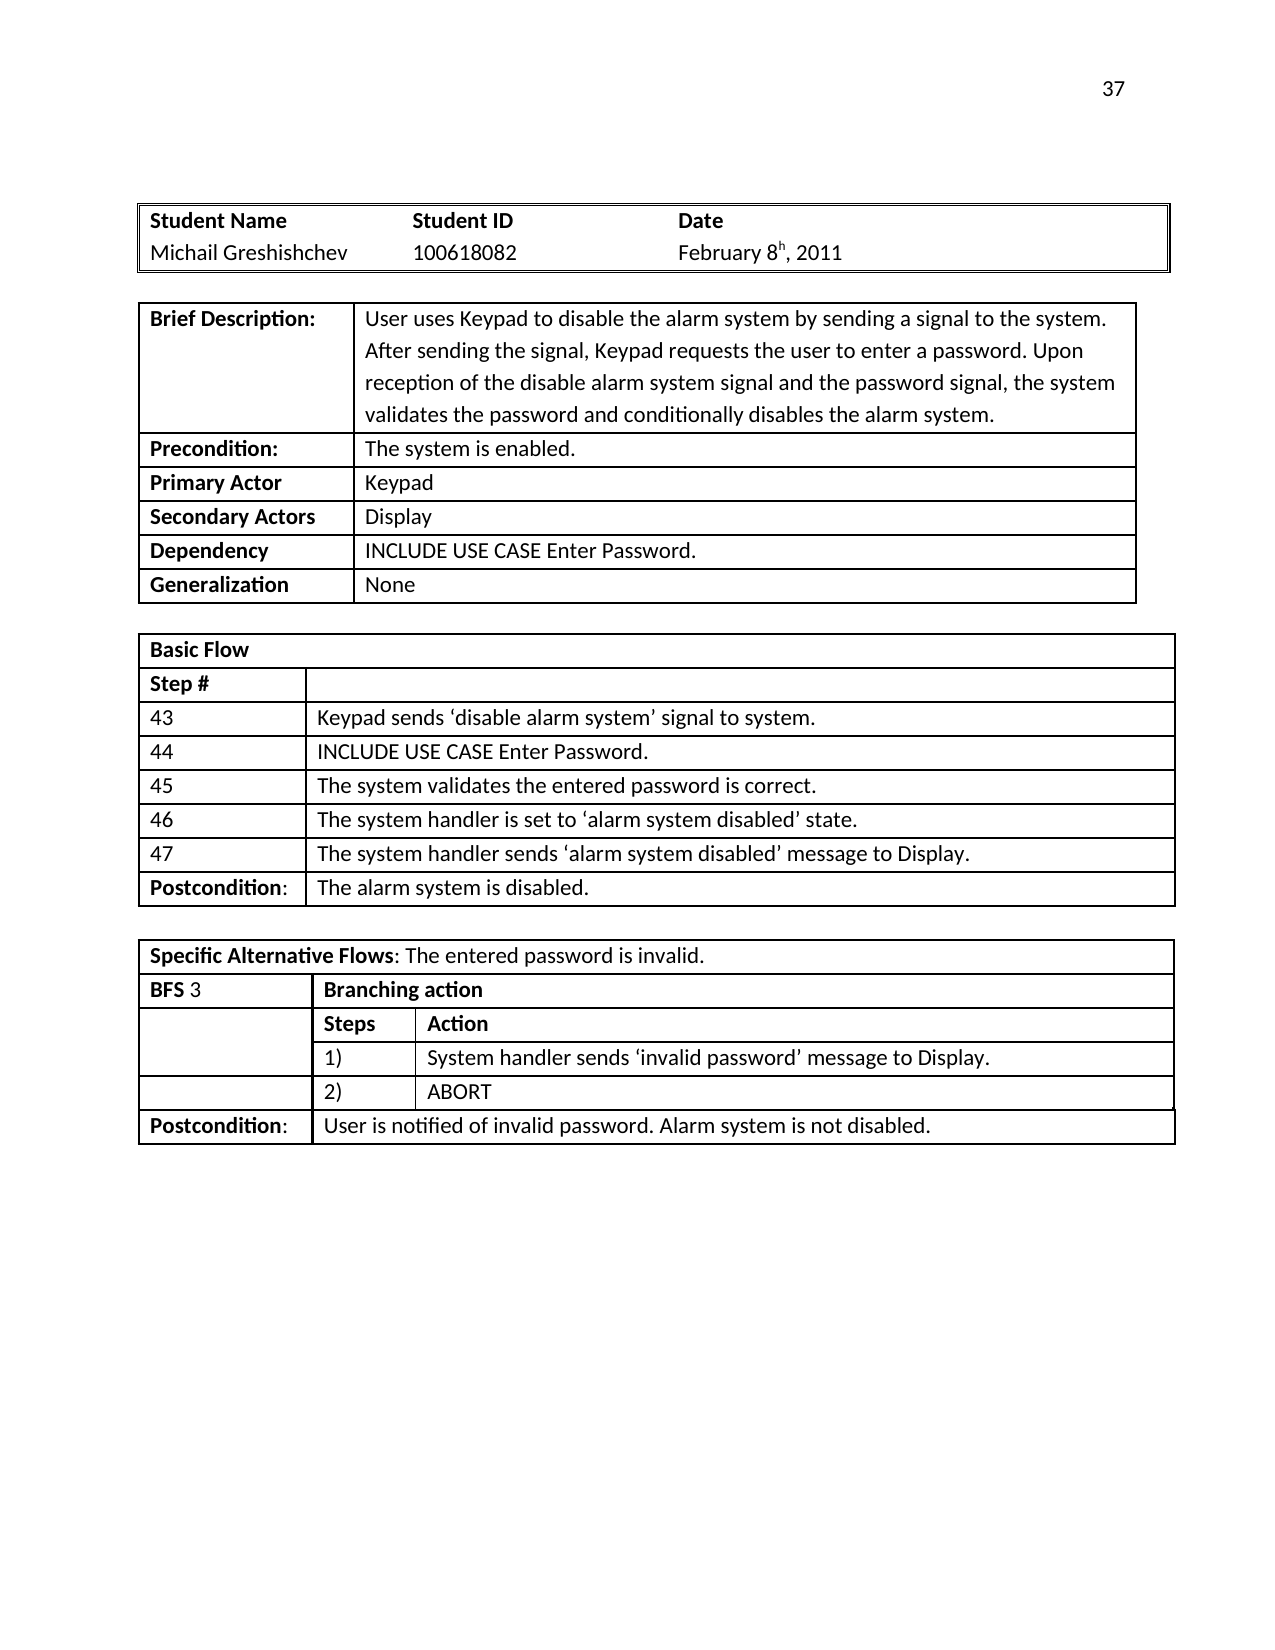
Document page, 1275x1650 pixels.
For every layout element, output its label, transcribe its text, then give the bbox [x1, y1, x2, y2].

table_cell Steps [314, 1009, 415, 1041]
table_cell 100618082 [401, 238, 667, 270]
table_cell Precondition: [140, 434, 353, 466]
table_cell Michail Greshishchev [140, 238, 401, 270]
table_cell INCLUDE USE CASE Enter Password. [355, 536, 1135, 568]
table_header Basic Flow [140, 635, 1174, 667]
table_cell Display [355, 502, 1135, 534]
table_cell [140, 771, 305, 803]
table_cell None [355, 570, 1135, 602]
table_header Date [667, 206, 1167, 238]
table_cell February 8h, 2011 [667, 238, 1167, 270]
table_cell System handler sends ‘invalid password’ message to Display. [416, 1043, 1173, 1075]
table_cell ABORT [416, 1077, 1173, 1109]
table_cell INCLUDE USE CASE Enter Password. [307, 737, 1174, 769]
table_cell The alarm system is disabled. [307, 873, 1174, 904]
table_cell [140, 805, 305, 837]
table_cell The system is enabled. [355, 434, 1135, 466]
table_cell The system handler sends ‘alarm system disabled’ message to Display. [307, 839, 1174, 871]
table_cell 2) [314, 1077, 415, 1109]
table_cell [140, 703, 305, 735]
table_cell Action [416, 1009, 1173, 1041]
table_cell Keypad [355, 468, 1135, 500]
table_cell Dependency [140, 536, 353, 568]
table_cell [140, 1077, 311, 1109]
table_cell Postcondition: [140, 1111, 311, 1143]
table_cell Step # [140, 669, 305, 701]
table_cell The system validates the entered password is correct. [307, 771, 1174, 803]
table_cell BFS 3 [140, 975, 311, 1007]
table_header User uses Keypad to disable the alarm system by sending a signal to the system. After sending the signal, Keypad requests the user to enter a password. Upon reception of the disable alarm system signal and the password signal, the system validates the password and conditionally disables the alarm system. [355, 304, 1135, 432]
table_cell [307, 669, 1174, 701]
table_cell 1) [314, 1043, 415, 1075]
table_cell Postcondition: [140, 873, 305, 904]
table_header Student ID [401, 206, 667, 238]
table_cell Branching action [314, 975, 1173, 1007]
table_cell [140, 1009, 311, 1075]
table_cell The system handler is set to ‘alarm system disabled’ state. [307, 805, 1174, 837]
table_header Specific Alternative Flows: The entered password is invalid. [140, 941, 1173, 973]
table_cell [140, 839, 305, 871]
table_cell Generalization [140, 570, 353, 602]
table_header Student Name [140, 206, 401, 238]
table_cell [140, 737, 305, 769]
table_cell User is notified of invalid password. Alarm system is not disabled. [314, 1111, 1174, 1143]
table_cell Keypad sends ‘disable alarm system’ signal to system. [307, 703, 1174, 735]
table_header Brief Description: [140, 304, 353, 432]
table_cell Secondary Actors [140, 502, 353, 534]
table_cell Primary Actor [140, 468, 353, 500]
